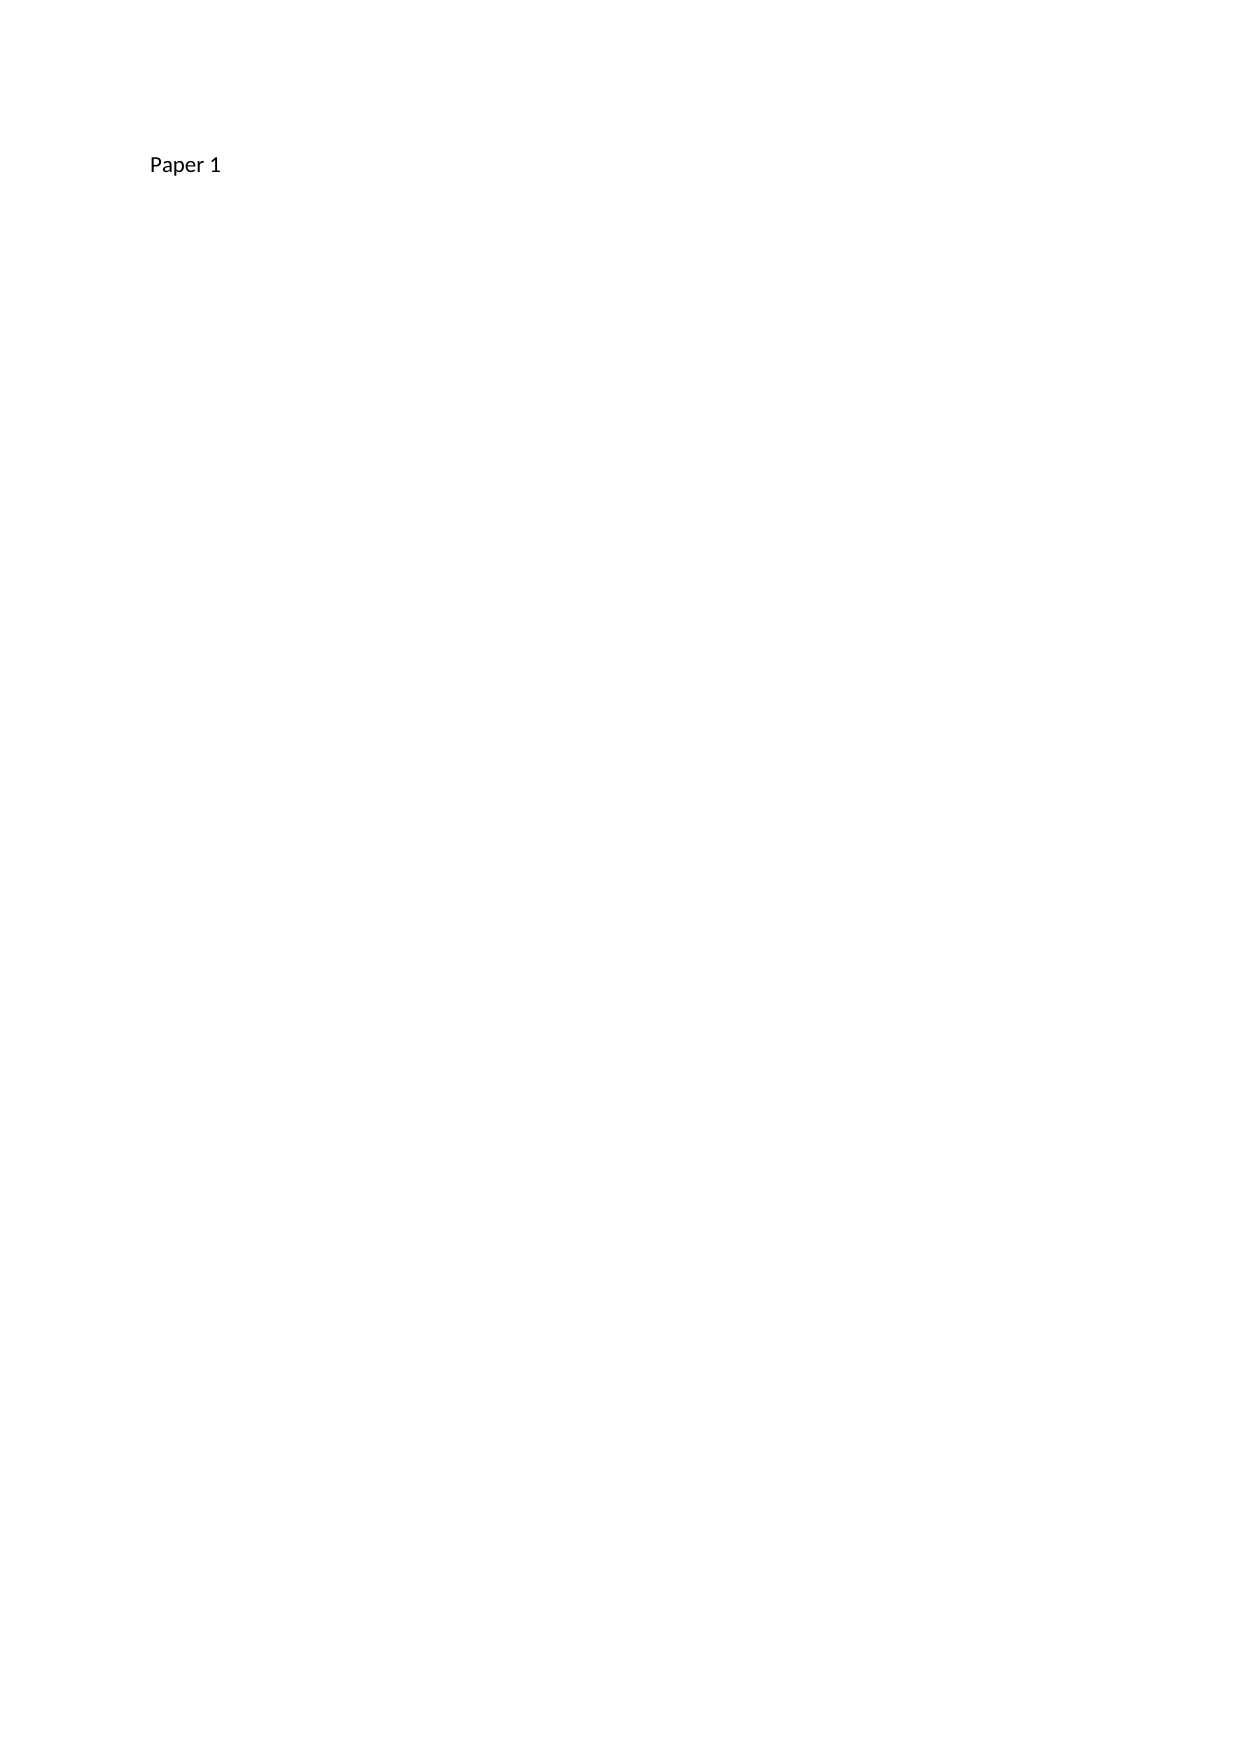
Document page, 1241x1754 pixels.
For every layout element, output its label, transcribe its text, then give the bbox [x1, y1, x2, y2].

text Paper 1 [150, 150, 1090, 178]
